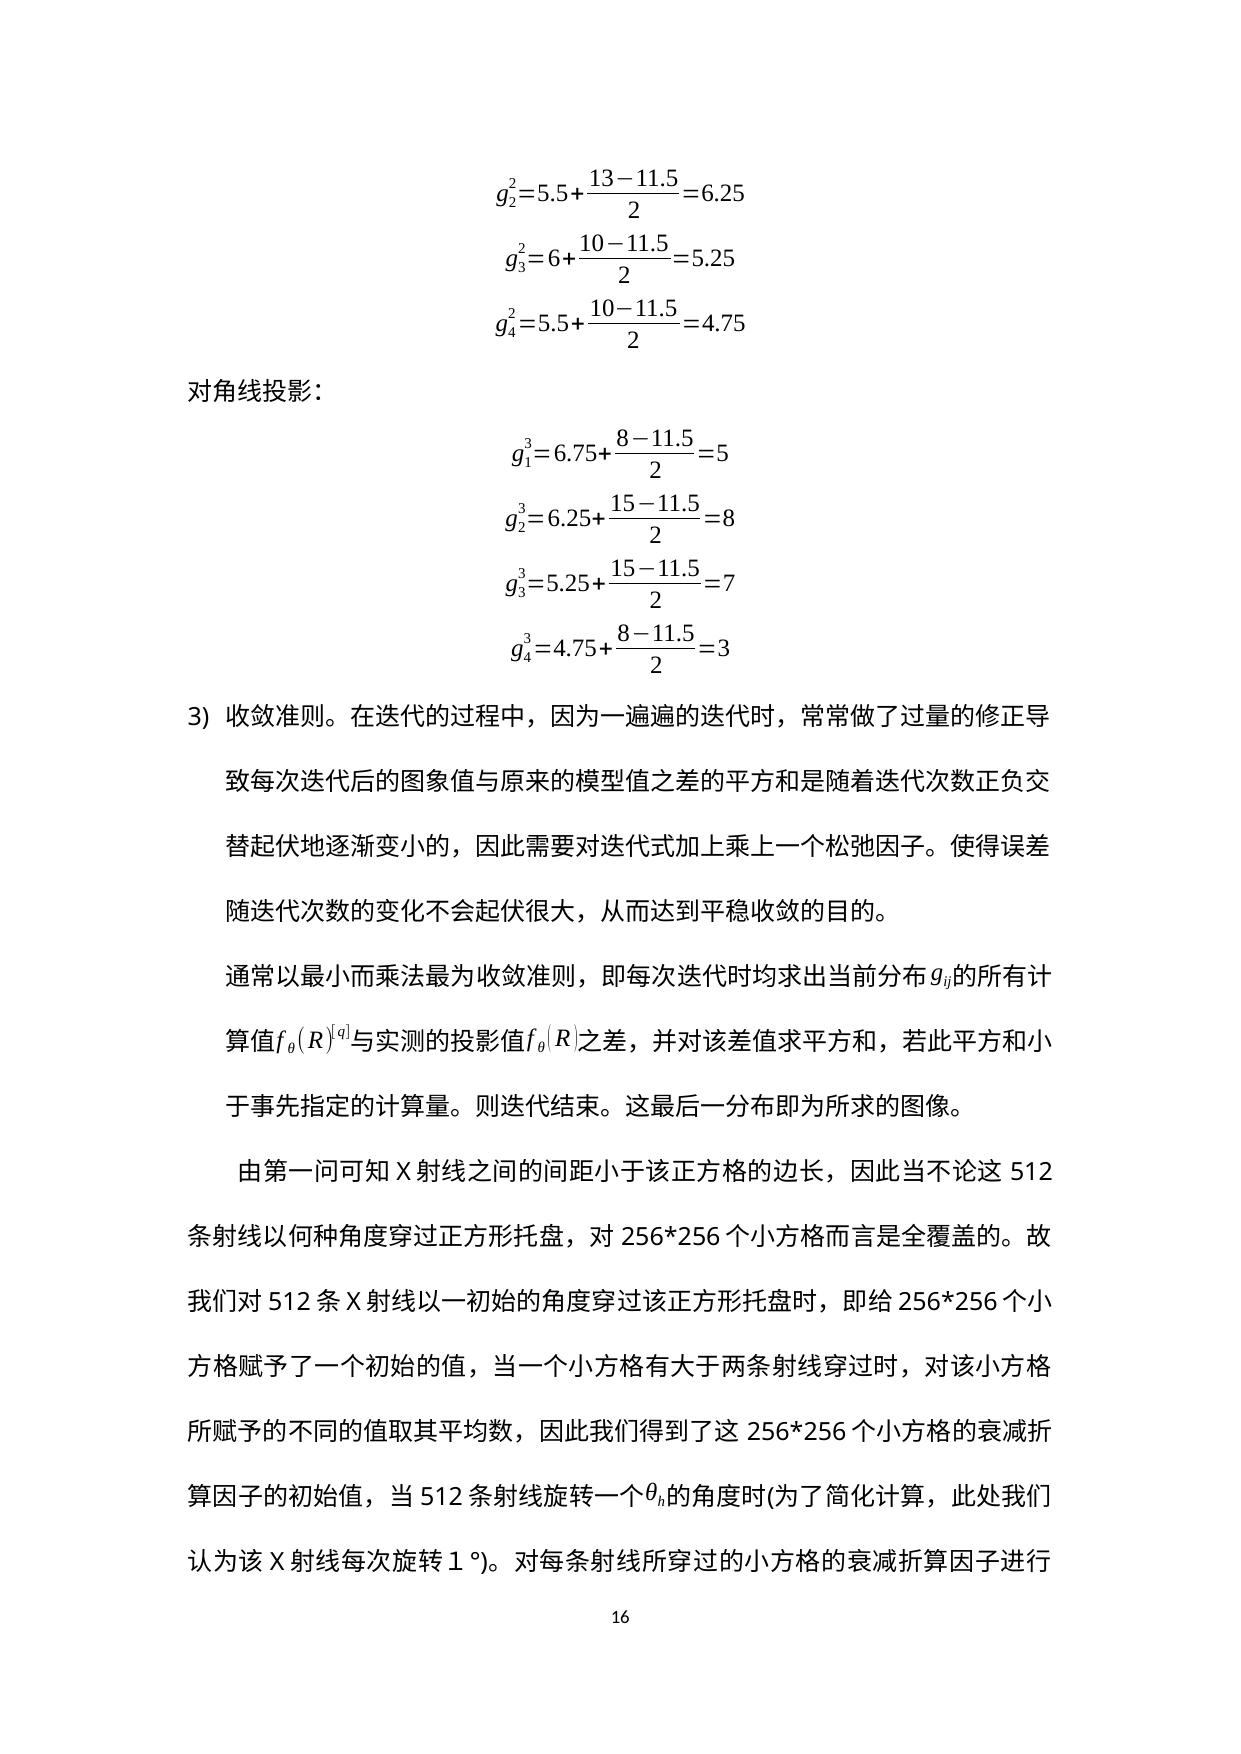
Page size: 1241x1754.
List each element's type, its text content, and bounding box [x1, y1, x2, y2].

text 对角线投影： [187, 357, 1053, 422]
list 通常以最小而乘法最为收敛准则，即每次迭代时均求出当前分布的所有计算值与实测的投影值之差，并对该差值求平方和，若此平方和小于事先指定的计算量。则迭代结束。这最后一分布即为所求的图像。 [225, 942, 1053, 1137]
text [187, 1137, 1053, 1592]
list 收敛准则。在迭代的过程中，因为一遍遍的迭代时，常常做了过量的修正导致每次迭代后的图象值与原来的模型值之差的平方和是随着迭代次数正负交替起伏地逐渐变小的，因此需要对迭代式加上乘上一个松弛因子。使得误差随迭代次数的变化不会起伏很大，从而达到平稳收敛的目的。 [187, 682, 1053, 942]
